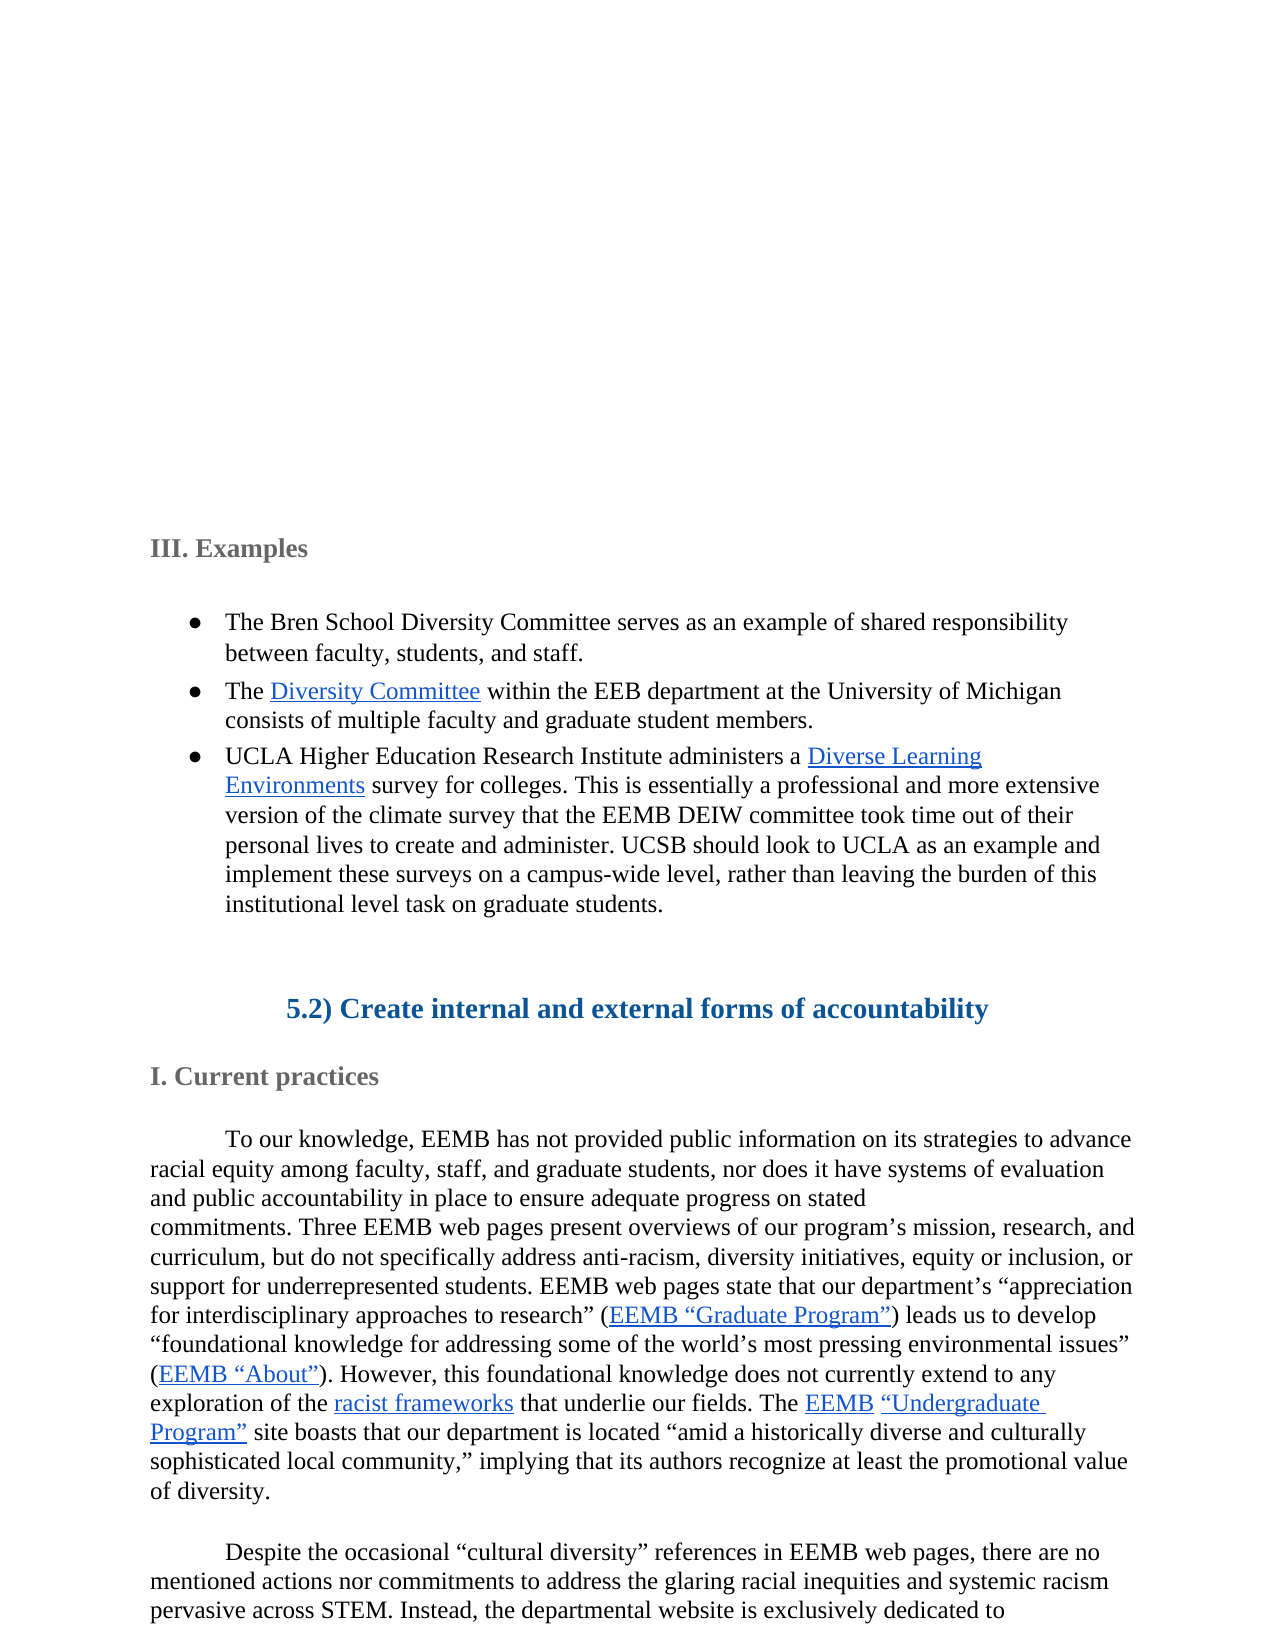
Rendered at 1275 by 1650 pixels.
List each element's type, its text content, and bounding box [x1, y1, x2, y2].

text III. Examples [150, 534, 1275, 563]
text ● The Bren School Diversity Committee serves as an example of shared responsibility between faculty, students, and staff. [187, 607, 1080, 667]
text 5.2) Create internal and external forms of accountability [0, 993, 1275, 1025]
text ● UCLA Higher Education Research Institute administers a ​Diverse Learning Environments​ survey for colleges. This is essentially a professional and more extensive version of the climate survey that the EEMB DEIW committee took time out of their personal lives to create and administer. UCSB should look to UCLA as an example and implement these surveys on a campus-wide level, rather than leaving the burden of this institutional level task on graduate students. [187, 741, 1110, 918]
text ● The ​Diversity Committee​ within the EEB department at the University of Michigan consists of multiple faculty and graduate student members. [187, 676, 1080, 734]
text I. Current practices [150, 1062, 1275, 1092]
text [150, 1537, 1125, 1624]
text To our knowledge, EEMB has not provided public information on its strategies to advance racial equity among faculty, staff, and graduate students, nor does it have systems of evaluation and public accountability in place to ensure adequate progress on stated commitments. Three EEMB web pages present overviews of our program’s mission, research, and curriculum, but do not specifically address anti-racism, diversity initiatives, equity or inclusion, or support for underrepresented students. EEMB web pages state that our department’s “appreciation for interdisciplinary approaches to research” (​EEMB “Graduate Program”​) leads us to develop “foundational knowledge for addressing some of the world’s most pressing environmental issues” (​EEMB “About”​). However, this foundational knowledge does not currently extend to any exploration of the ​racist frameworks​ that underlie our fields. The ​EEMB “Undergraduate Program”​ site boasts that our department is located “amid a historically diverse and culturally sophisticated local community,” implying that its authors recognize at least the promotional value of diversity. [150, 1124, 1140, 1504]
